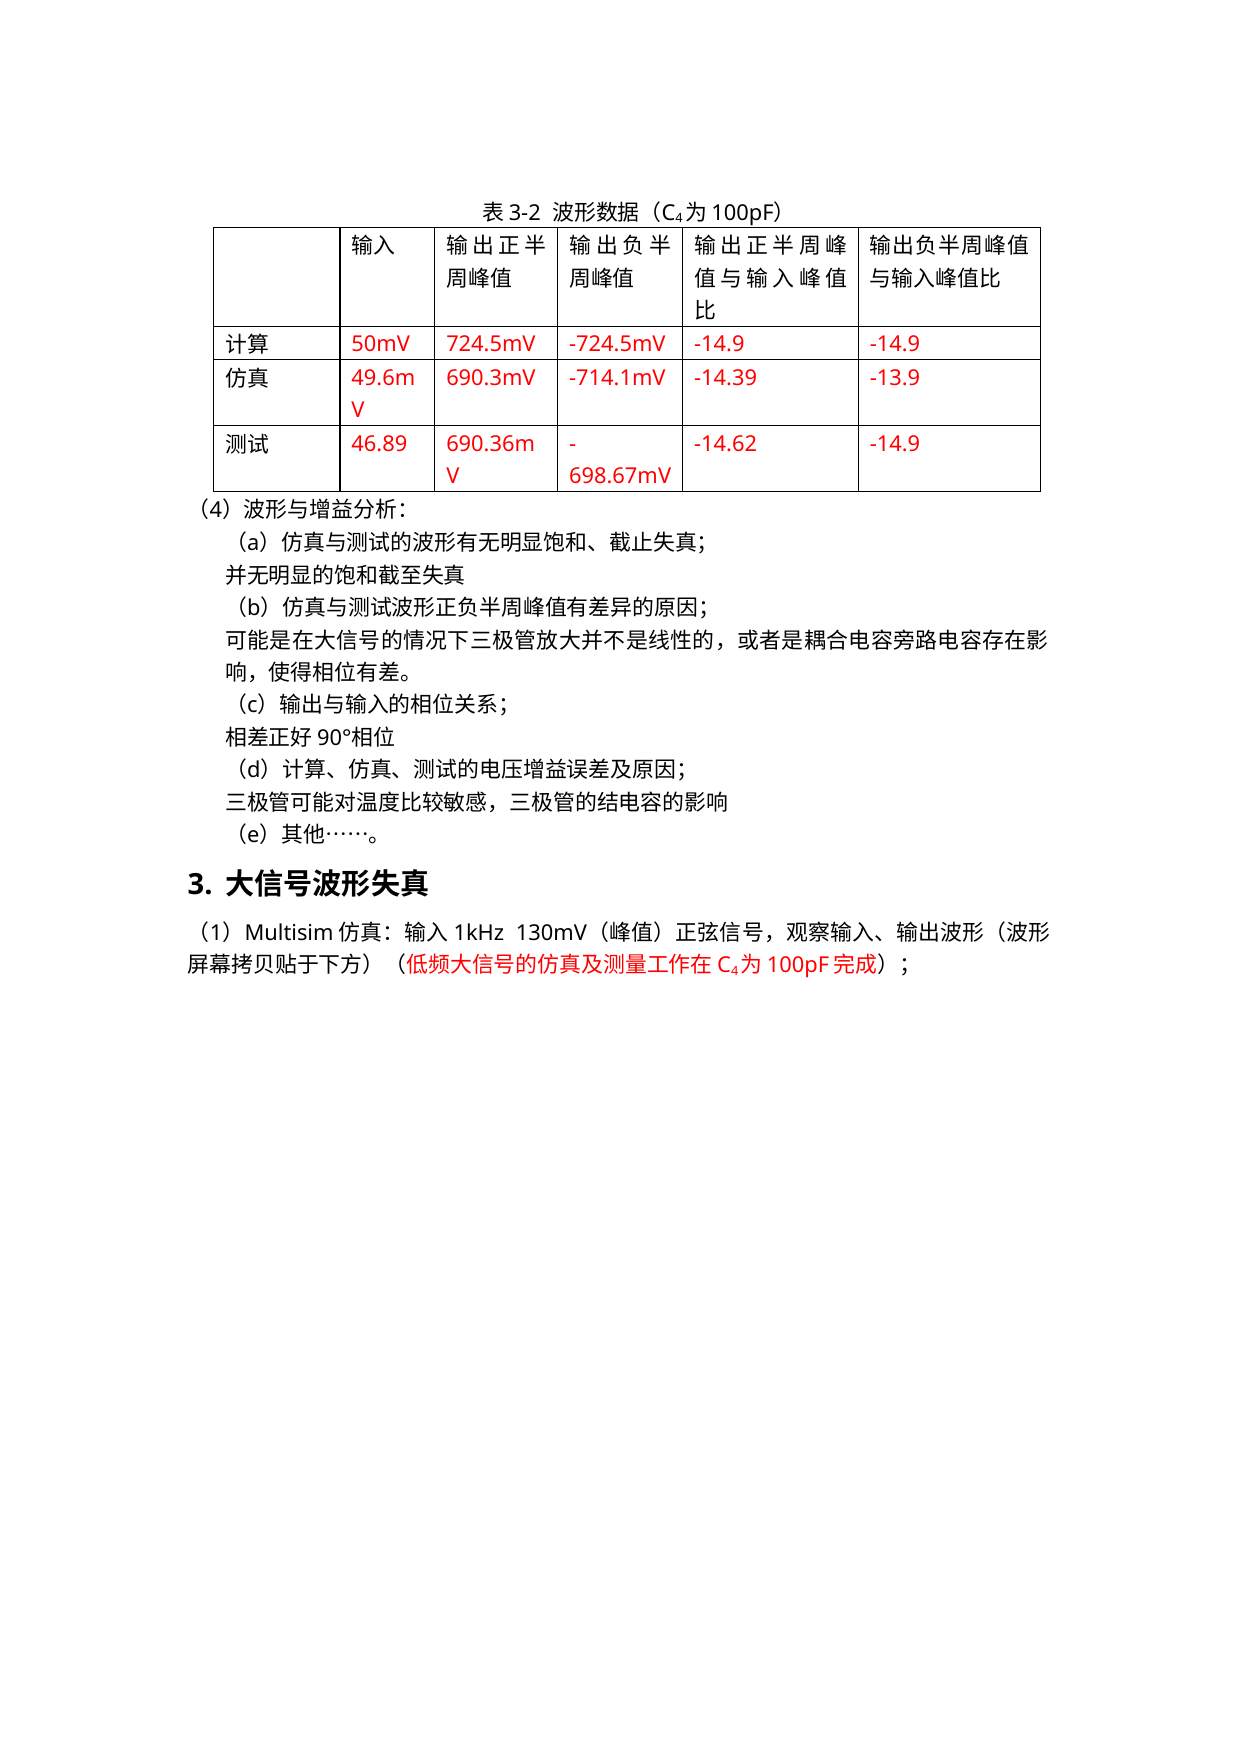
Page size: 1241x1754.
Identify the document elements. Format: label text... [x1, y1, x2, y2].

table_cell -714.1mV [558, 360, 682, 425]
table_cell 724.5mV [435, 327, 557, 359]
table_cell 测试 [214, 426, 339, 491]
table_cell 46.89 [341, 426, 434, 491]
table_cell -698.67mV [558, 426, 682, 491]
list （b）仿真与测试波形正负半周峰值有差异的原因； [225, 590, 1053, 622]
table_cell -724.5mV [558, 327, 682, 359]
table_cell 49.6mV [341, 360, 434, 425]
table_cell -14.9 [859, 426, 1040, 491]
list （e）其他……。 [225, 817, 1053, 850]
table_header [214, 228, 339, 326]
table_cell 50mV [341, 327, 434, 359]
table_header 输出负半周峰值与输入峰值比 [859, 228, 1040, 326]
table_header 输出正半周峰值 [435, 228, 557, 326]
list （a）仿真与测试的波形有无明显饱和、截止失真； [225, 525, 1053, 557]
table_header 输出负半周峰值 [558, 228, 682, 326]
table_cell 690.36mV [435, 426, 557, 491]
list 可能是在大信号的情况下三极管放大并不是线性的，或者是耦合电容旁路电容存在影响，使得相位有差。 [225, 622, 1053, 687]
table_cell -14.39 [683, 360, 858, 425]
list 大信号波形失真 [187, 850, 1053, 915]
list （c）输出与输入的相位关系； [225, 687, 1053, 720]
list 三极管可能对温度比较敏感，三极管的结电容的影响 [225, 785, 1053, 817]
list 表3-2 波形数据（C4为100pF） [225, 194, 1053, 227]
table_cell -14.9 [859, 327, 1040, 359]
table_header 输入 [341, 228, 434, 326]
list （4）波形与增益分析： [187, 492, 1053, 525]
table_header 输出正半周峰值与输入峰值比 [683, 228, 858, 326]
table_cell 690.3mV [435, 360, 557, 425]
list 相差正好90°相位 [225, 720, 1053, 752]
table_cell 仿真 [214, 360, 339, 425]
list 并无明显的饱和截至失真 [225, 557, 1053, 590]
table_cell -13.9 [859, 360, 1040, 425]
table_cell -14.62 [683, 426, 858, 491]
list （1）Multisim仿真：输入1kHz 130mV（峰值）正弦信号，观察输入、输出波形（波形屏幕拷贝贴于下方）（低频大信号的仿真及测量工作在C4为100pF完成）； [187, 915, 1053, 980]
list （d）计算、仿真、测试的电压增益误差及原因； [225, 752, 1053, 785]
table_cell -14.9 [683, 327, 858, 359]
table_cell 计算 [214, 327, 339, 359]
